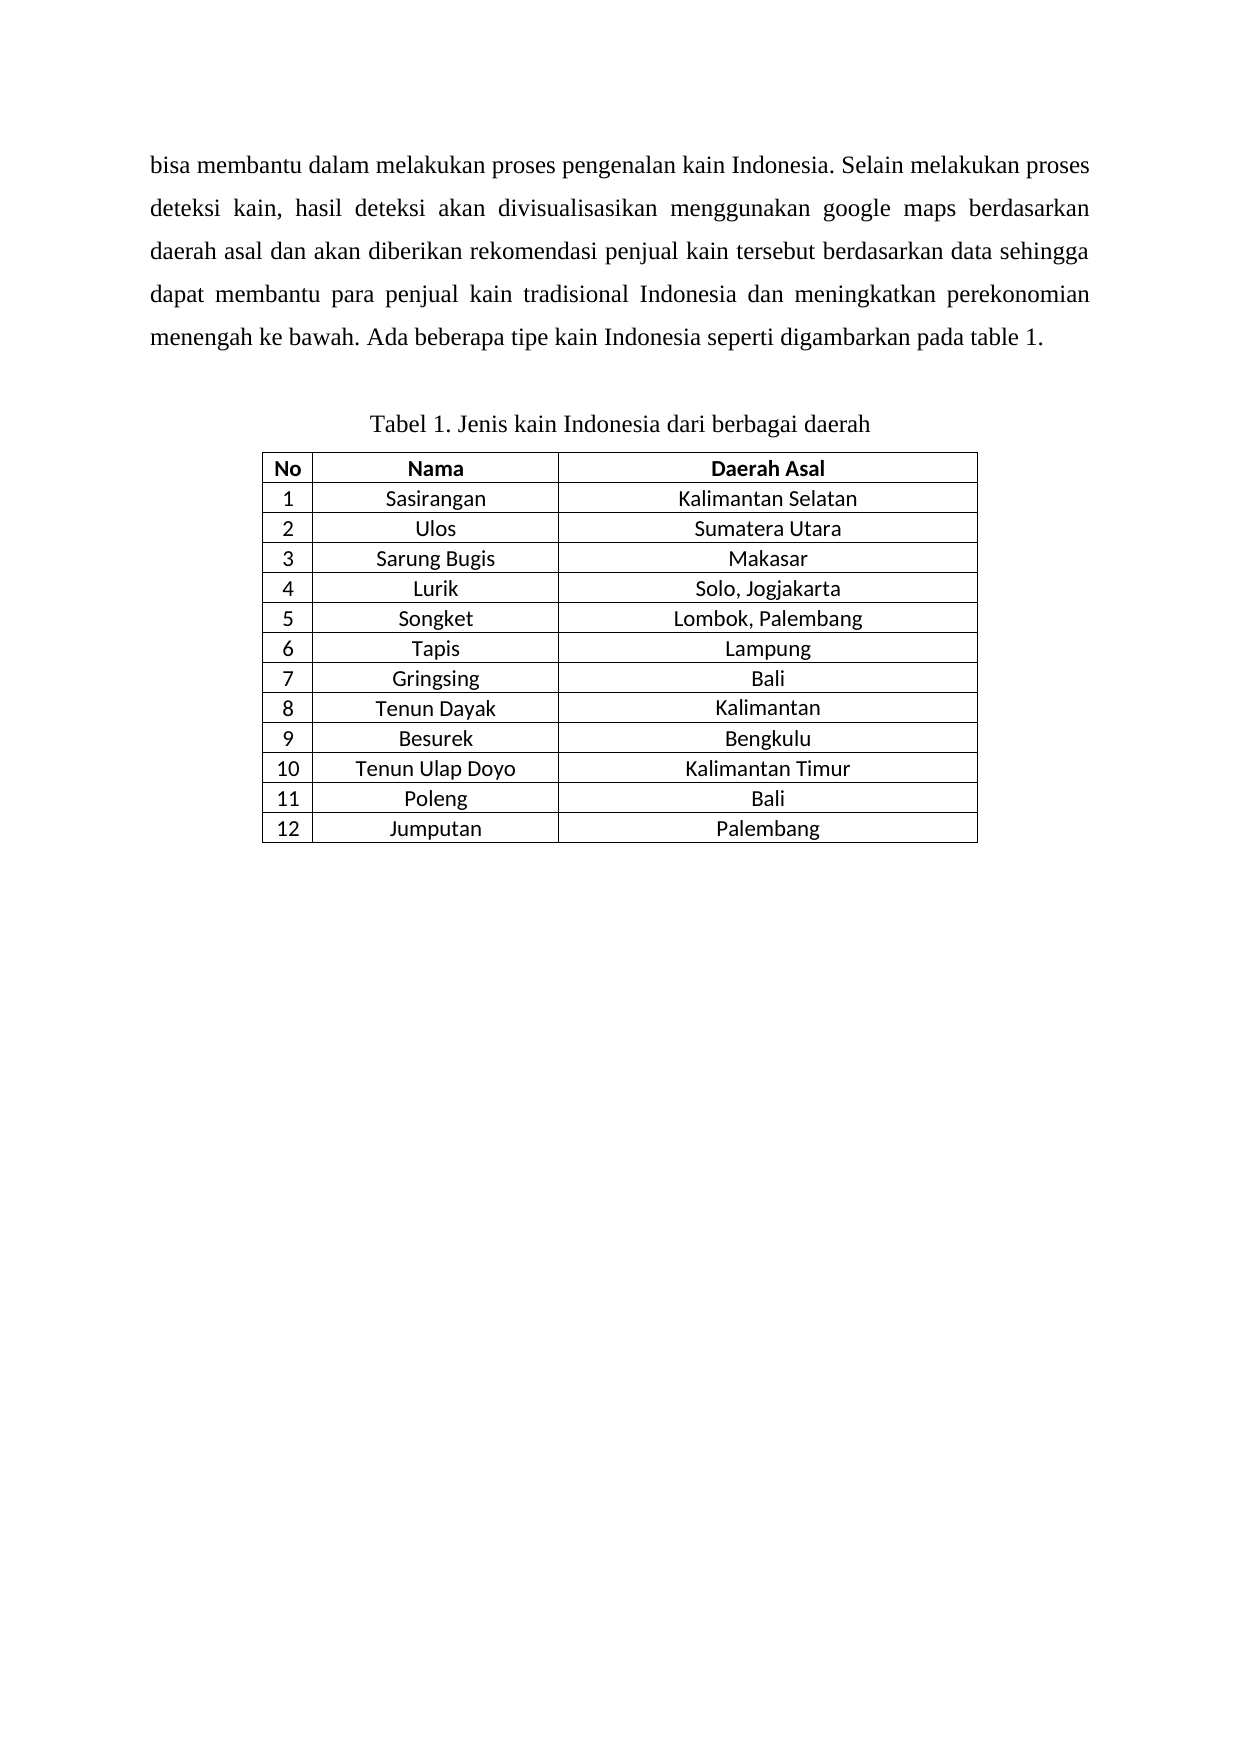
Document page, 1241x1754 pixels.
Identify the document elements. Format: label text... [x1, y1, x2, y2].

table_cell Tenun Dayak [313, 693, 558, 722]
table_cell Gringsing [313, 663, 558, 692]
table_cell Sarung Bugis [313, 543, 558, 572]
table_cell 5 [263, 603, 312, 632]
table_cell Tenun Ulap Doyo [313, 753, 558, 782]
table_cell Lombok, Palembang [559, 603, 977, 632]
table_cell Jumputan [313, 813, 558, 842]
table_cell 4 [263, 573, 312, 602]
table_cell Ulos [313, 513, 558, 542]
table_cell Makasar [559, 543, 977, 572]
table_cell 7 [263, 663, 312, 692]
table_cell Poleng [313, 783, 558, 812]
table_cell Kalimantan [559, 693, 977, 722]
table_cell Tapis [313, 633, 558, 662]
table_cell 1 [263, 483, 312, 512]
table_cell 10 [263, 753, 312, 782]
table_cell Sumatera Utara [559, 513, 977, 542]
table_cell Songket [313, 603, 558, 632]
table_cell 3 [263, 543, 312, 572]
table_cell Solo, Jogjakarta [559, 573, 977, 602]
table_cell 11 [263, 783, 312, 812]
table_header Daerah Asal [559, 453, 977, 482]
table_header No [263, 453, 312, 482]
table_header Nama [313, 453, 558, 482]
table_cell Bali [559, 663, 977, 692]
table_cell Palembang [559, 813, 977, 842]
table_cell Sasirangan [313, 483, 558, 512]
text Tabel 1. Jenis kain Indonesia dari berbagai daerah [150, 409, 1090, 437]
table_cell 8 [263, 693, 312, 722]
table_cell 2 [263, 513, 312, 542]
table_cell Kalimantan Timur [559, 753, 977, 782]
table_cell Bali [559, 783, 977, 812]
table_cell Kalimantan Selatan [559, 483, 977, 512]
table_cell Lampung [559, 633, 977, 662]
table_cell 12 [263, 813, 312, 842]
table_cell Lurik [313, 573, 558, 602]
table_cell Besurek [313, 723, 558, 752]
table_cell Bengkulu [559, 723, 977, 752]
table_cell 6 [263, 633, 312, 662]
table_cell 9 [263, 723, 312, 752]
